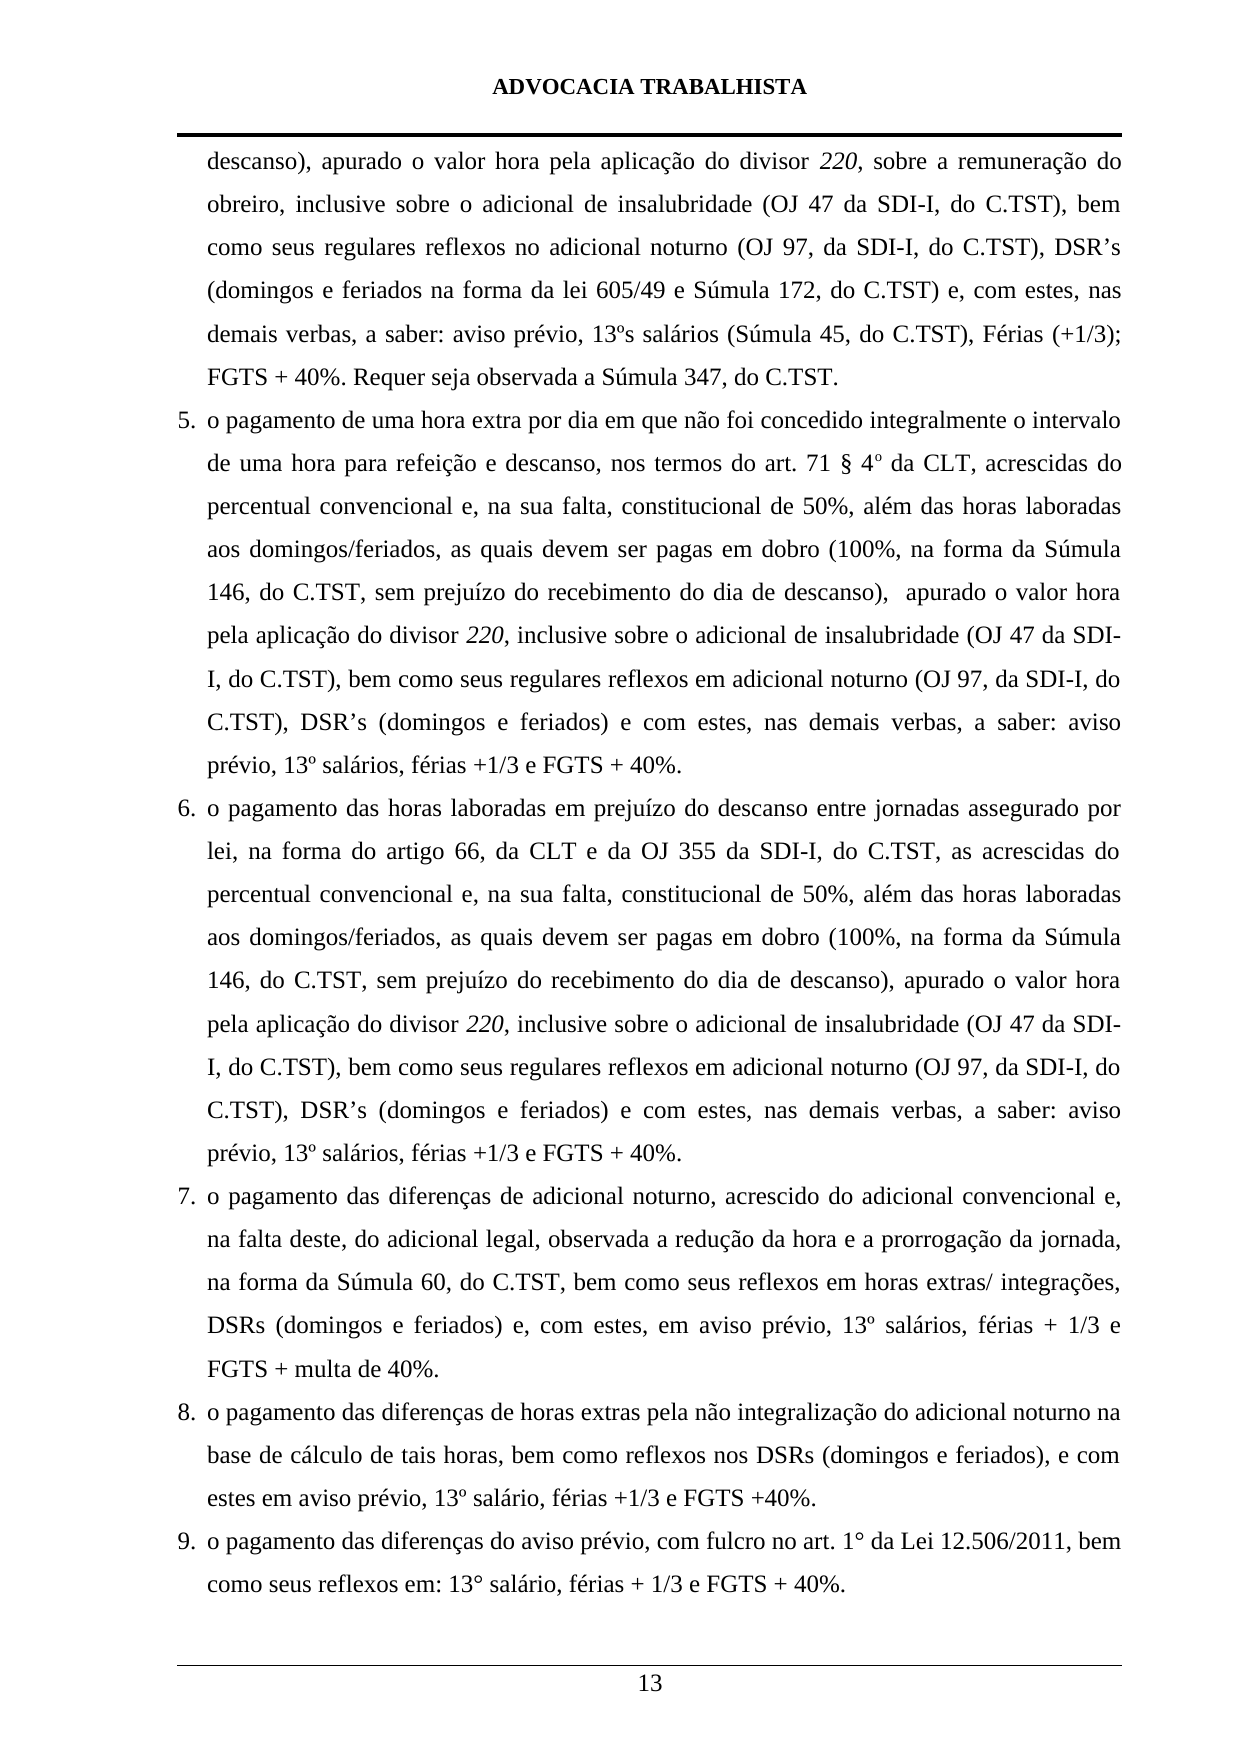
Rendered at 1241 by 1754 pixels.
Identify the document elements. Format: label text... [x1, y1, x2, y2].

list o pagamento de uma hora extra por dia em que não foi concedido integralmente o intervalo de uma hora para refeição e descanso, nos termos do art. 71 § 4o da CLT, acrescidas do percentual convencional e, na sua falta, constitucional de 50%, além das horas laboradas aos domingos/feriados, as quais devem ser pagas em dobro (100%, na forma da Súmula 146, do C.TST, sem prejuízo do recebimento do dia de descanso), apurado o valor hora pela aplicação do divisor 220, inclusive sobre o adicional de insalubridade (OJ 47 da SDI-I, do C.TST), bem como seus regulares reflexos em adicional noturno (OJ 97, da SDI-I, do C.TST), DSR’s (domingos e feriados) e com estes, nas demais verbas, a saber: aviso prévio, 13º salários, férias +1/3 e FGTS + 40%. [177, 405, 1122, 779]
list o pagamento das horas laboradas em prejuízo do descanso entre jornadas assegurado por lei, na forma do artigo 66, da CLT e da OJ 355 da SDI-I, do C.TST, as acrescidas do percentual convencional e, na sua falta, constitucional de 50%, além das horas laboradas aos domingos/feriados, as quais devem ser pagas em dobro (100%, na forma da Súmula 146, do C.TST, sem prejuízo do recebimento do dia de descanso), apurado o valor hora pela aplicação do divisor 220, inclusive sobre o adicional de insalubridade (OJ 47 da SDI-I, do C.TST), bem como seus regulares reflexos em adicional noturno (OJ 97, da SDI-I, do C.TST), DSR’s (domingos e feriados) e com estes, nas demais verbas, a saber: aviso prévio, 13º salários, férias +1/3 e FGTS + 40%. [177, 793, 1122, 1167]
list o pagamento das diferenças do aviso prévio, com fulcro no art. 1° da Lei 12.506/2011, bem como seus reflexos em: 13° salário, férias + 1/3 e FGTS + 40%. [177, 1526, 1122, 1598]
list o pagamento das diferenças de adicional noturno, acrescido do adicional convencional e, na falta deste, do adicional legal, observada a redução da hora e a prorrogação da jornada, na forma da Súmula 60, do C.TST, bem como seus reflexos em horas extras/ integrações, DSRs (domingos e feriados) e, com estes, em aviso prévio, 13º salários, férias + 1/3 e FGTS + multa de 40%. [177, 1181, 1122, 1382]
list o pagamento das diferenças de horas extras pela não integralização do adicional noturno na base de cálculo de tais horas, bem como reflexos nos DSRs (domingos e feriados), e com estes em aviso prévio, 13º salário, férias +1/3 e FGTS +40%. [177, 1397, 1122, 1512]
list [177, 146, 1122, 391]
